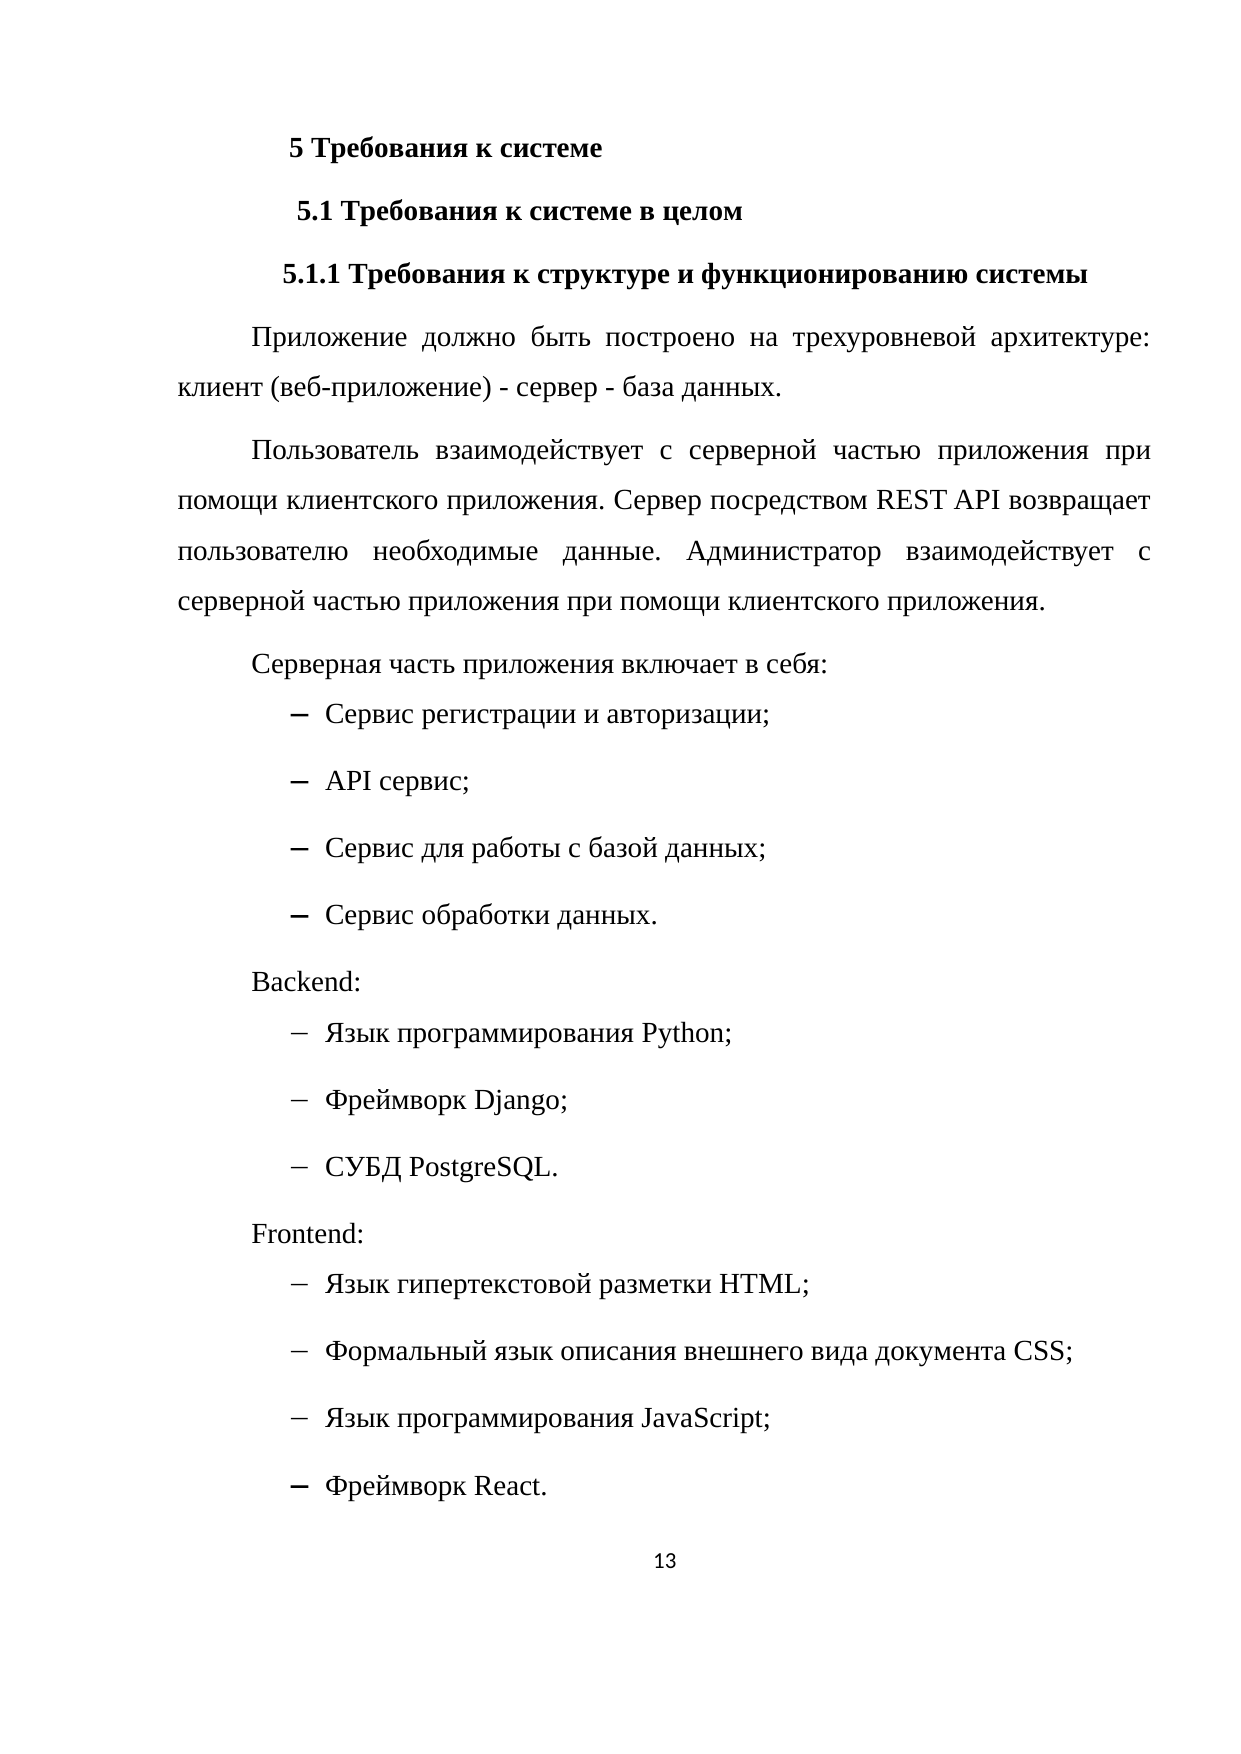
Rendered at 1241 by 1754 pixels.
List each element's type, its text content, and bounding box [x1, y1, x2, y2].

text Приложение должно быть построено на трехуровневой архитектуре: клиент (веб-приложение) - сервер - база данных. [177, 319, 1152, 403]
text Frontend: [177, 1216, 1152, 1250]
text Серверная часть приложения включает в себя: [177, 646, 1152, 679]
text Фреймворк React. [288, 1468, 1152, 1501]
text API сервис; [288, 763, 1152, 797]
text Сервис регистрации и авторизации; [288, 696, 1152, 730]
text Формальный язык описания внешнего вида документа CSS; [288, 1333, 1152, 1367]
text Сервис для работы с базой данных; [288, 830, 1152, 864]
text Пользователь взаимодействует с серверной частью приложения при помощи клиентского приложения. Сервер посредством REST API возвращает пользователю необходимые данные. Администратор взаимодействует с серверной частью приложения при помощи клиентского приложения. [177, 432, 1152, 617]
text Язык программирования JavaScript; [288, 1401, 1152, 1434]
text СУБД PostgreSQL. [288, 1149, 1152, 1183]
text Язык гипертекстовой разметки HTML; [288, 1266, 1152, 1300]
text Требования к системе [289, 131, 1152, 164]
text Фреймворк Django; [288, 1082, 1152, 1116]
text Требования к системе в целом [297, 193, 1152, 227]
text Язык программирования Python; [288, 1015, 1152, 1048]
text Backend: [177, 964, 1152, 998]
text Требования к структуре и функционированию системы [282, 256, 1152, 290]
text Сервис обработки данных. [288, 897, 1152, 931]
